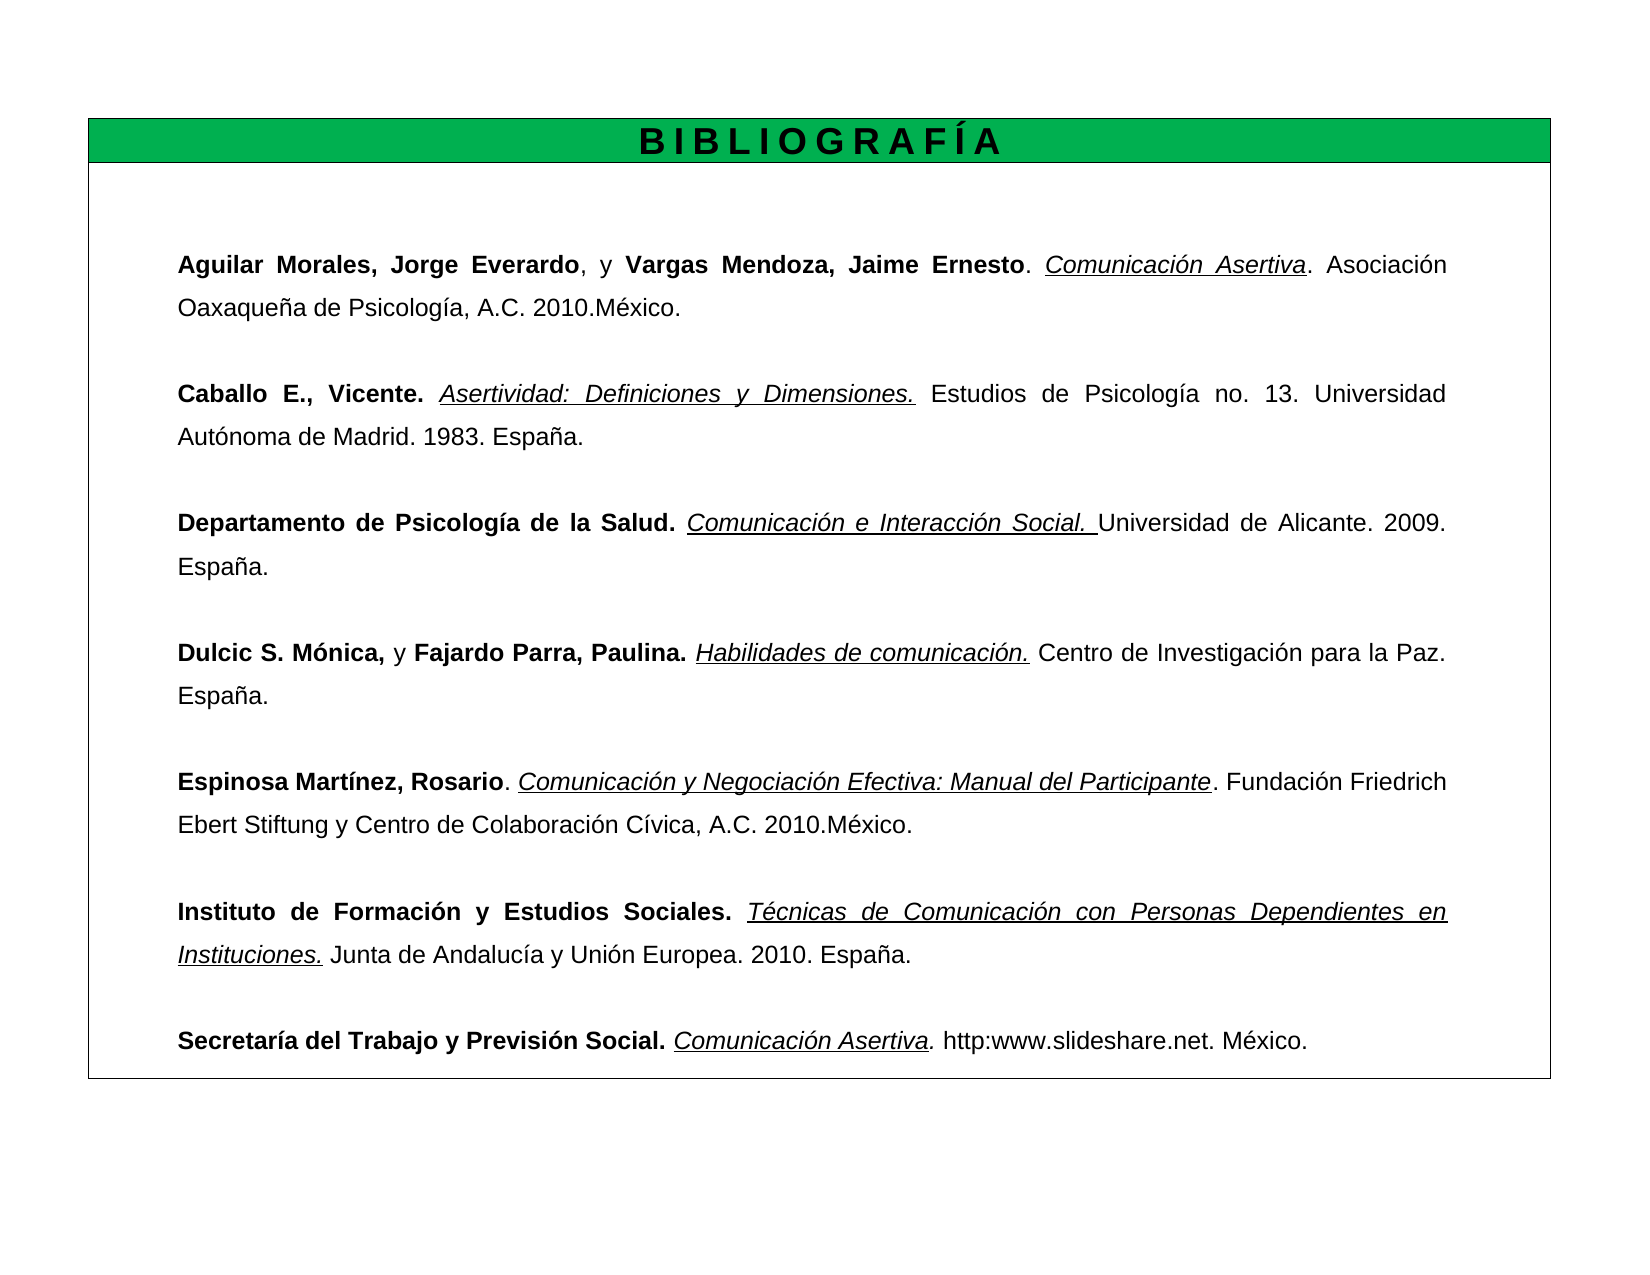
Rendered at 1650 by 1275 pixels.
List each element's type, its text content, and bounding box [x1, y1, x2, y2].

table_cell Aguilar Morales, Jorge Everardo, y Vargas Mendoza, Jaime Ernesto. Comunicación Asertiva. Asociación Oaxaqueña de Psicología, A.C. 2010.México. Caballo E., Vicente. Asertividad: Definiciones y Dimensiones. Estudios de Psicología no. 13. Universidad Autónoma de Madrid. 1983. España. Departamento de Psicología de la Salud. Comunicación e Interacción Social. Universidad de Alicante. 2009. España. Dulcic S. Mónica, y Fajardo Parra, Paulina. Habilidades de comunicación. Centro de Investigación para la Paz. España. Espinosa Martínez, Rosario. Comunicación y Negociación Efectiva: Manual del Participante. Fundación Friedrich Ebert Stiftung y Centro de Colaboración Cívica, A.C. 2010.México. Instituto de Formación y Estudios Sociales. Técnicas de Comunicación con Personas Dependientes en Instituciones. Junta de Andalucía y Unión Europea. 2010. España. Secretaría del Trabajo y Previsión Social. Comunicación Asertiva. http:www.slideshare.net. México. [89, 163, 1550, 1078]
table_header BIBLIOGRAFÍA [89, 119, 1550, 162]
